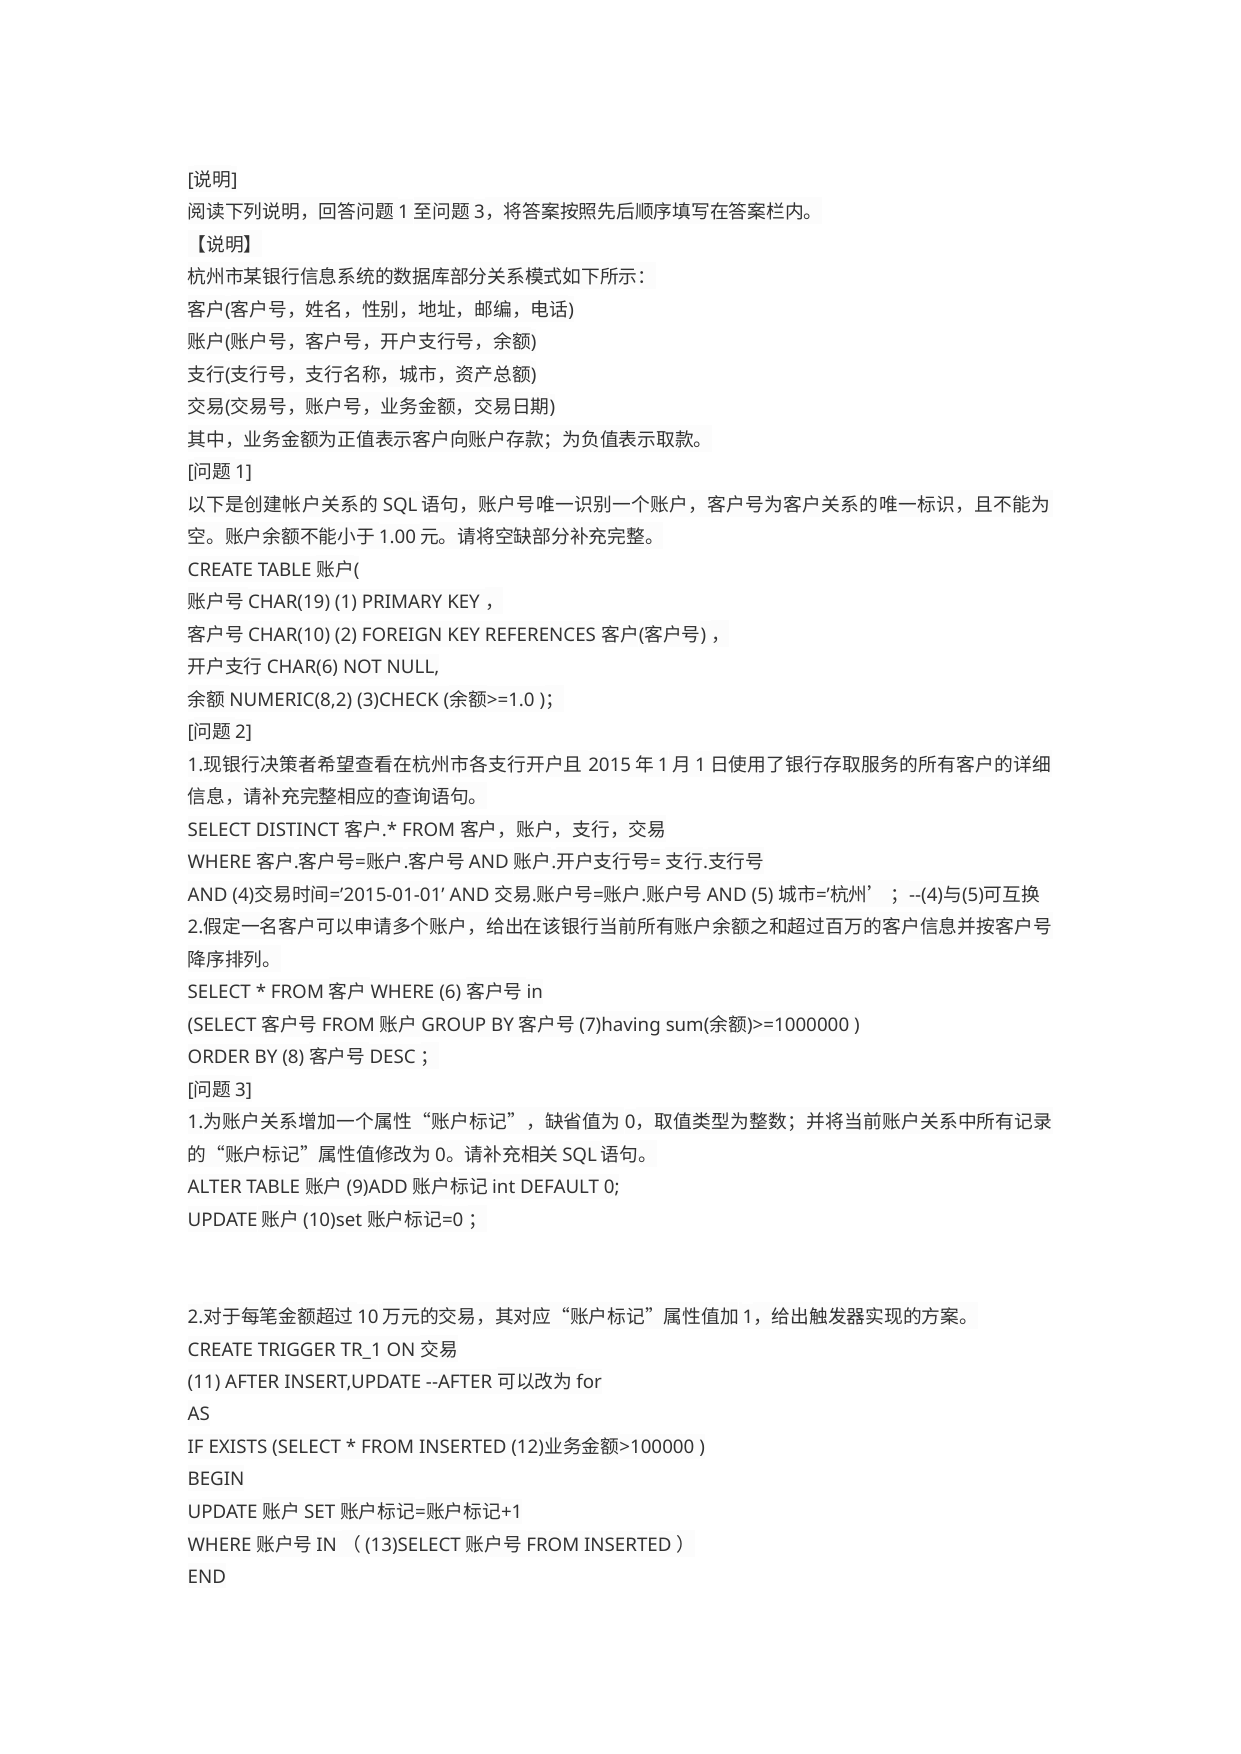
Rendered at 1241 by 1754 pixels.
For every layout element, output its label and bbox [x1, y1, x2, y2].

text [187, 162, 1053, 1592]
